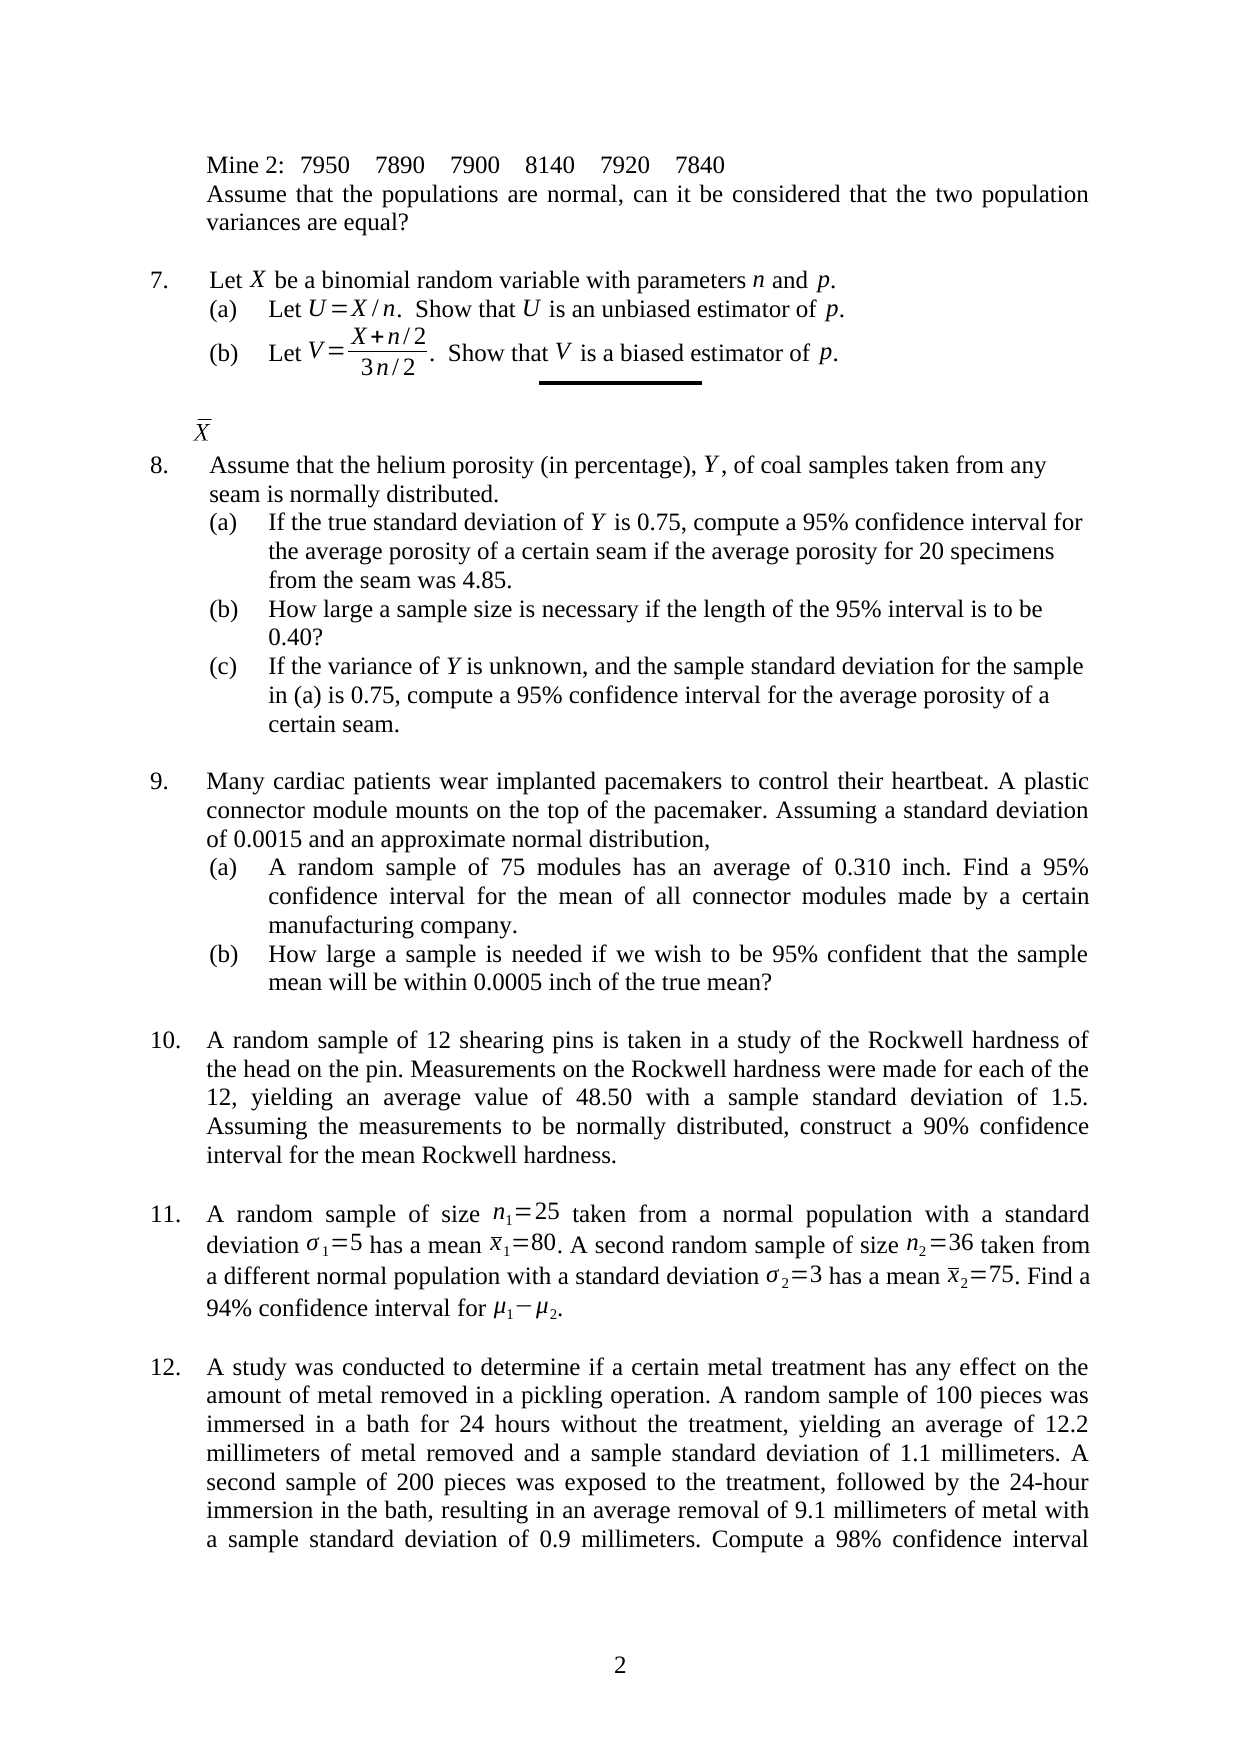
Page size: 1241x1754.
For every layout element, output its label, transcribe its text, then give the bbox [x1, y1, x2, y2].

text Assume that the populations are normal, can it be considered that the two population variances are equal? [206, 179, 1090, 236]
list , , seam distributed. [150, 450, 1090, 507]
list Let . Show that is a biased estimator of . [209, 322, 1090, 381]
list How large a sample is needed if we wish to be 95% confident that the sample mean will be within 0.0005 inch of the true mean? [209, 939, 1090, 996]
list A random sample of 12 shearing pins is taken in a study of the Rockwell hardness of the head on the pin. Measurements on the Rockwell hardness were made for each of the 12, yielding an average value of 48.50 with a sample standard deviation of 1.5. Assuming the measurements to be normally distributed, construct a 90% confidence interval for the mean Rockwell hardness. [150, 1025, 1090, 1169]
list If , 0.75, 95% seam. [209, 651, 1090, 737]
text Suppose two of these clerks are randomly selected from among the six (without replacement). Determine the sampling distribution of sample mean salary. [187, 413, 1090, 450]
list A random sample of 75 modules has an average of 0.310 inch. Find a 95% confidence interval for the mean of all connector modules made by a certain manufacturing company. [209, 852, 1090, 939]
list If the true standard deviation of is 0.75, compute a 95% confidence interval for the average porosity of a certain seam if the average porosity for 20 specimens from the seam was 4.85. [209, 507, 1090, 594]
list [150, 1352, 1090, 1553]
list How large a sample size is necessary if the length of the 95% interval is to be 0.40? [209, 594, 1090, 651]
list A random sample of size taken from a normal population with a standard deviation has a mean . A second random sample of size taken from a different normal population with a standard deviation has a mean . Find a 94% confidence interval for . [150, 1197, 1090, 1323]
list Many cardiac patients wear implanted pacemakers to control their heartbeat. A plastic connector module mounts on the top of the pacemaker. Assuming a standard deviation of 0.0015 and an approximate normal distribution, [150, 766, 1090, 852]
text Mine 2: 7950 7890 7900 8140 7920 7840 [206, 150, 1090, 179]
list Walpole, Myers, Myers 8ed p285 P9.2 Let be . [150, 265, 1090, 294]
list Let . Show that is an unbiased estimator of . [209, 294, 1090, 322]
